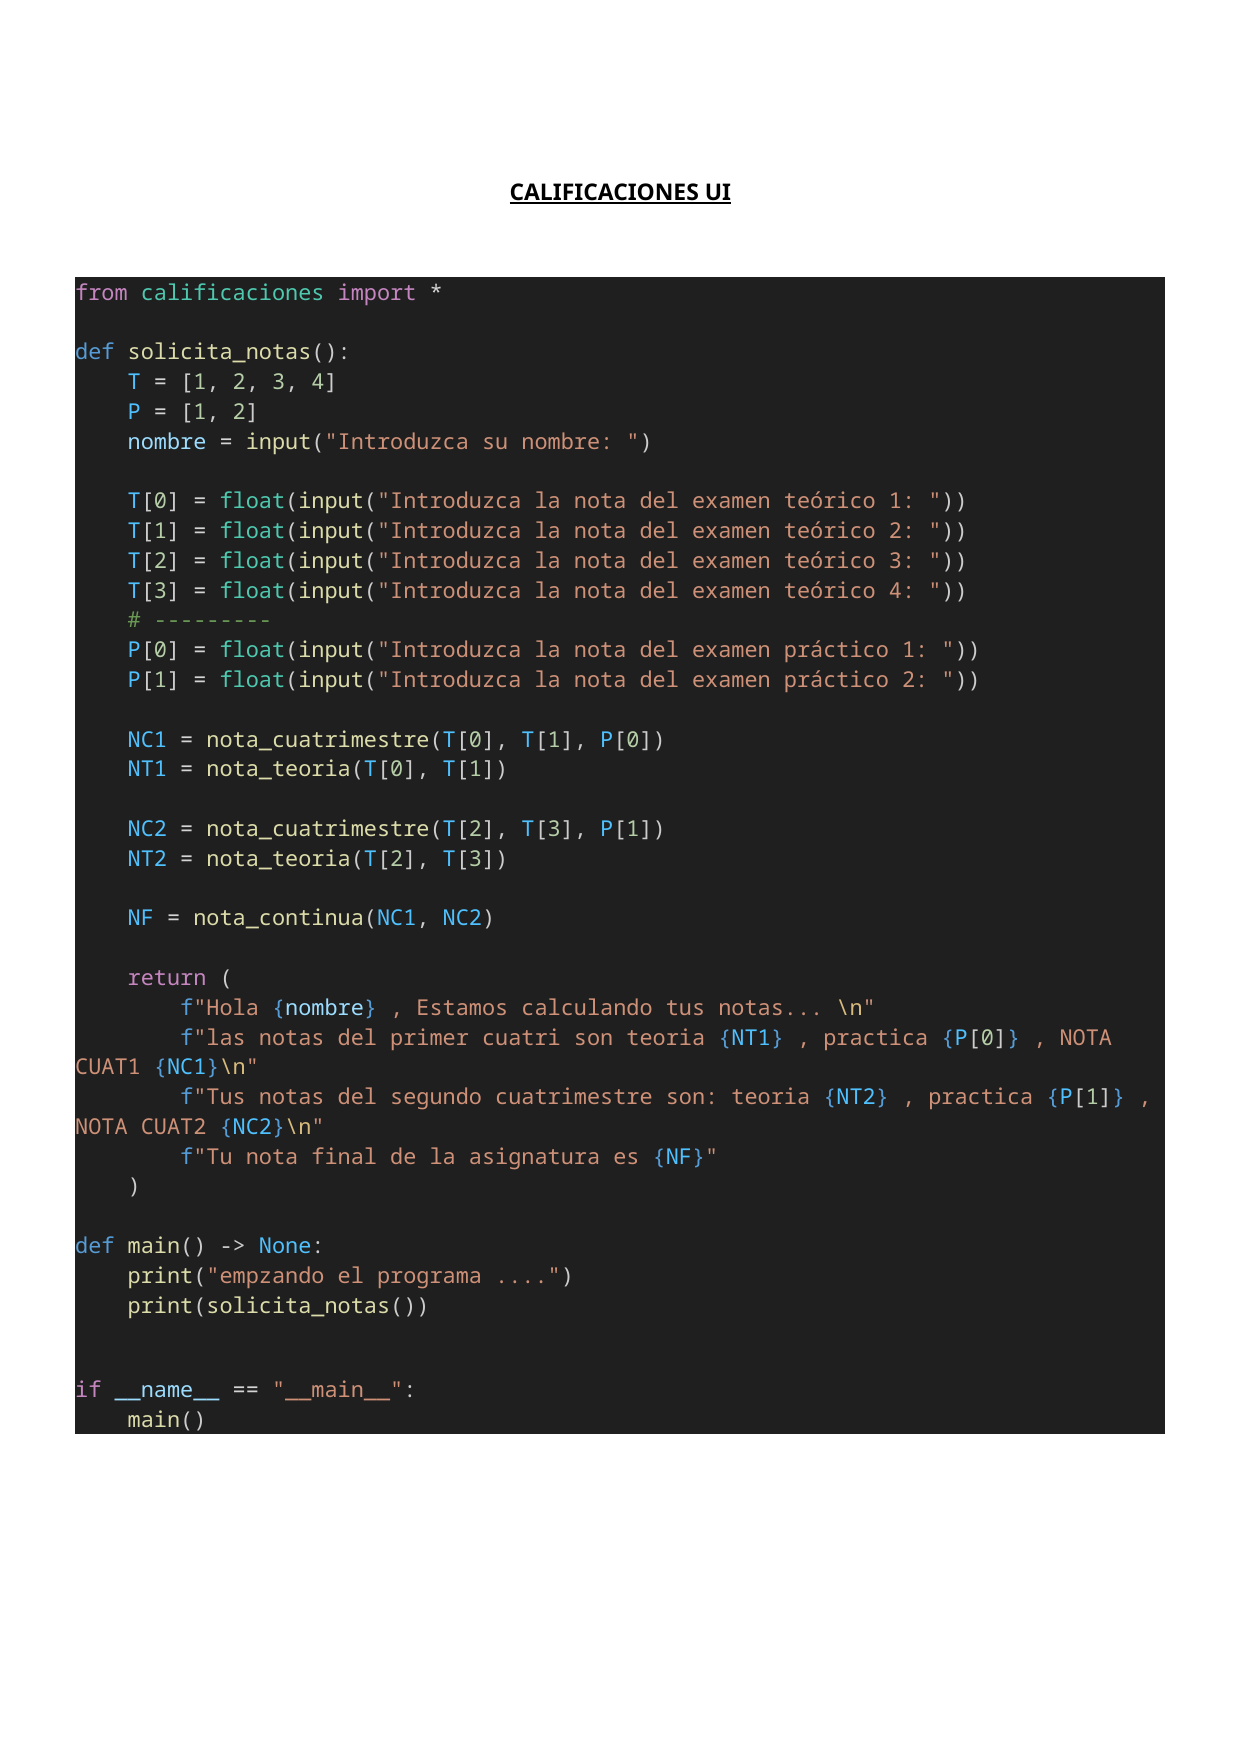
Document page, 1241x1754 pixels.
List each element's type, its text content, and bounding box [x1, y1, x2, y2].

text NC1 = nota_cuatrimestre(T[0], T[1], P[0]) [75, 723, 1165, 753]
text nombre = input("Introduzca su nombre: ") [75, 426, 1165, 455]
text from calificaciones import * [75, 277, 1165, 306]
text NT1 = nota_teoria(T[0], T[1]) [75, 753, 1165, 783]
text def main() -> None: [75, 1230, 1165, 1260]
text print("empzando el programa ....") [75, 1260, 1165, 1289]
text P[1] = float(input("Introduzca la nota del examen práctico 2: ")) [75, 664, 1165, 694]
text P[0] = float(input("Introduzca la nota del examen práctico 1: ")) [75, 634, 1165, 664]
text T[0] = float(input("Introduzca la nota del examen teórico 1: ")) [75, 485, 1165, 515]
text def solicita_notas(): [75, 336, 1165, 366]
text P = [1, 2] [75, 396, 1165, 426]
text T[2] = float(input("Introduzca la nota del examen teórico 3: ")) [75, 545, 1165, 574]
text NC2 = nota_cuatrimestre(T[2], T[3], P[1]) [75, 813, 1165, 843]
text if __name__ == "__main__": [75, 1374, 1165, 1404]
text T[3] = float(input("Introduzca la nota del examen teórico 4: ")) [75, 574, 1165, 604]
text f"Tu nota final de la asignatura es {NF}" [75, 1141, 1165, 1170]
text NF = nota_continua(NC1, NC2) [75, 902, 1165, 932]
text f"Hola {nombre} , Estamos calculando tus notas... \n" [75, 992, 1165, 1021]
text print(solicita_notas()) [75, 1289, 1165, 1319]
text f"las notas del primer cuatri son teoria {NT1} , practica {P[0]} , NOTA CUAT1 {NC1}\n" [75, 1021, 1165, 1081]
text main() [75, 1404, 1165, 1434]
text T[1] = float(input("Introduzca la nota del examen teórico 2: ")) [75, 515, 1165, 545]
text f"Tus notas del segundo cuatrimestre son: teoria {NT2} , practica {P[1]} , NOTA CUAT2 {NC2}\n" [75, 1081, 1165, 1141]
text # --------- [75, 604, 1165, 634]
text CALIFICACIONES UI [75, 176, 1165, 207]
text return ( [75, 962, 1165, 992]
text T = [1, 2, 3, 4] [75, 366, 1165, 396]
text ) [75, 1170, 1165, 1200]
text NT2 = nota_teoria(T[2], T[3]) [75, 843, 1165, 872]
